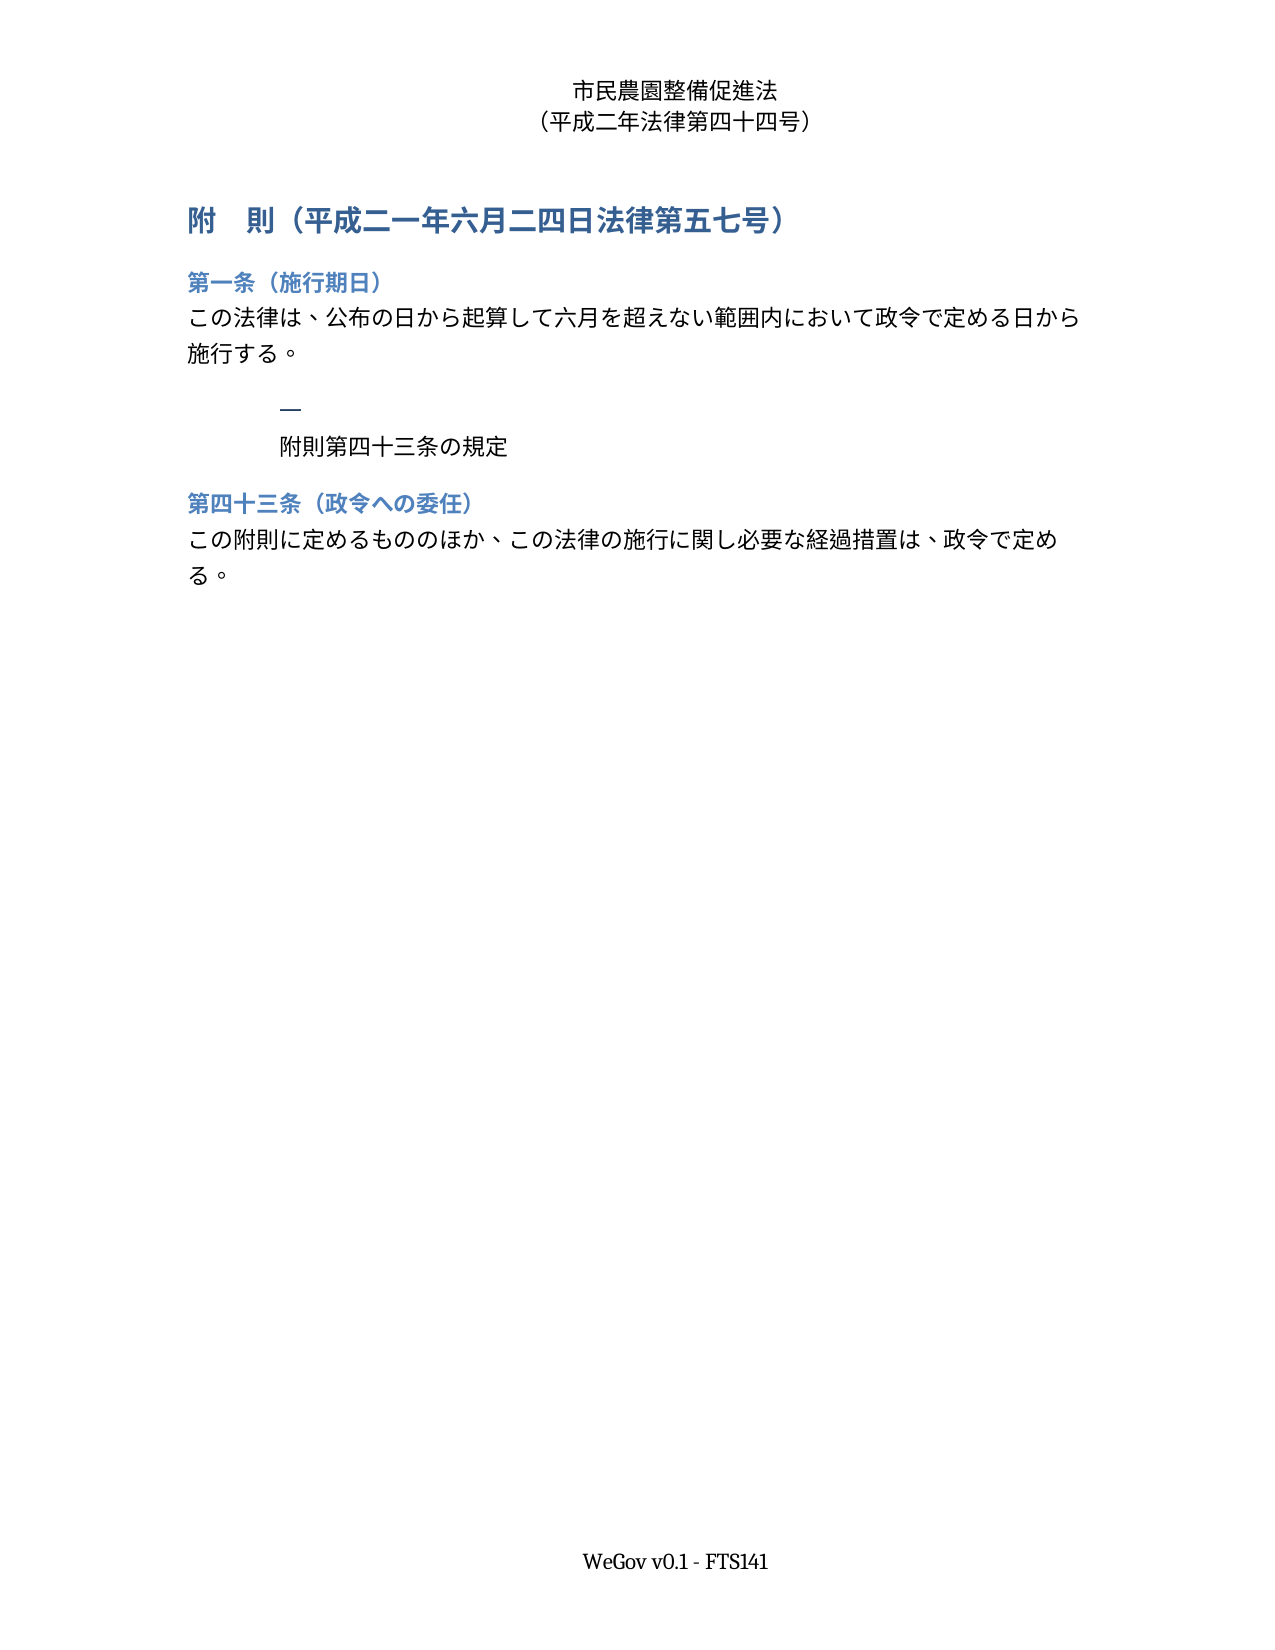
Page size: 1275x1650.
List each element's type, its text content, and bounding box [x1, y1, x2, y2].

subtitle 一 [279, 395, 1087, 426]
subtitle 附 則（平成二一年六月二四日法律第五七号） [187, 200, 1087, 240]
text 附則第四十三条の規定 [279, 431, 1087, 462]
text この附則に定めるもののほか、この法律の施行に関し必要な経過措置は、政令で定める。 [187, 524, 1087, 591]
subtitle 第四十三条（政令への委任） [187, 488, 1087, 519]
text この法律は、公布の日から起算して六月を超えない範囲内において政令で定める日から施行する。 [187, 302, 1087, 369]
subtitle 第一条（施行期日） [187, 266, 1087, 298]
